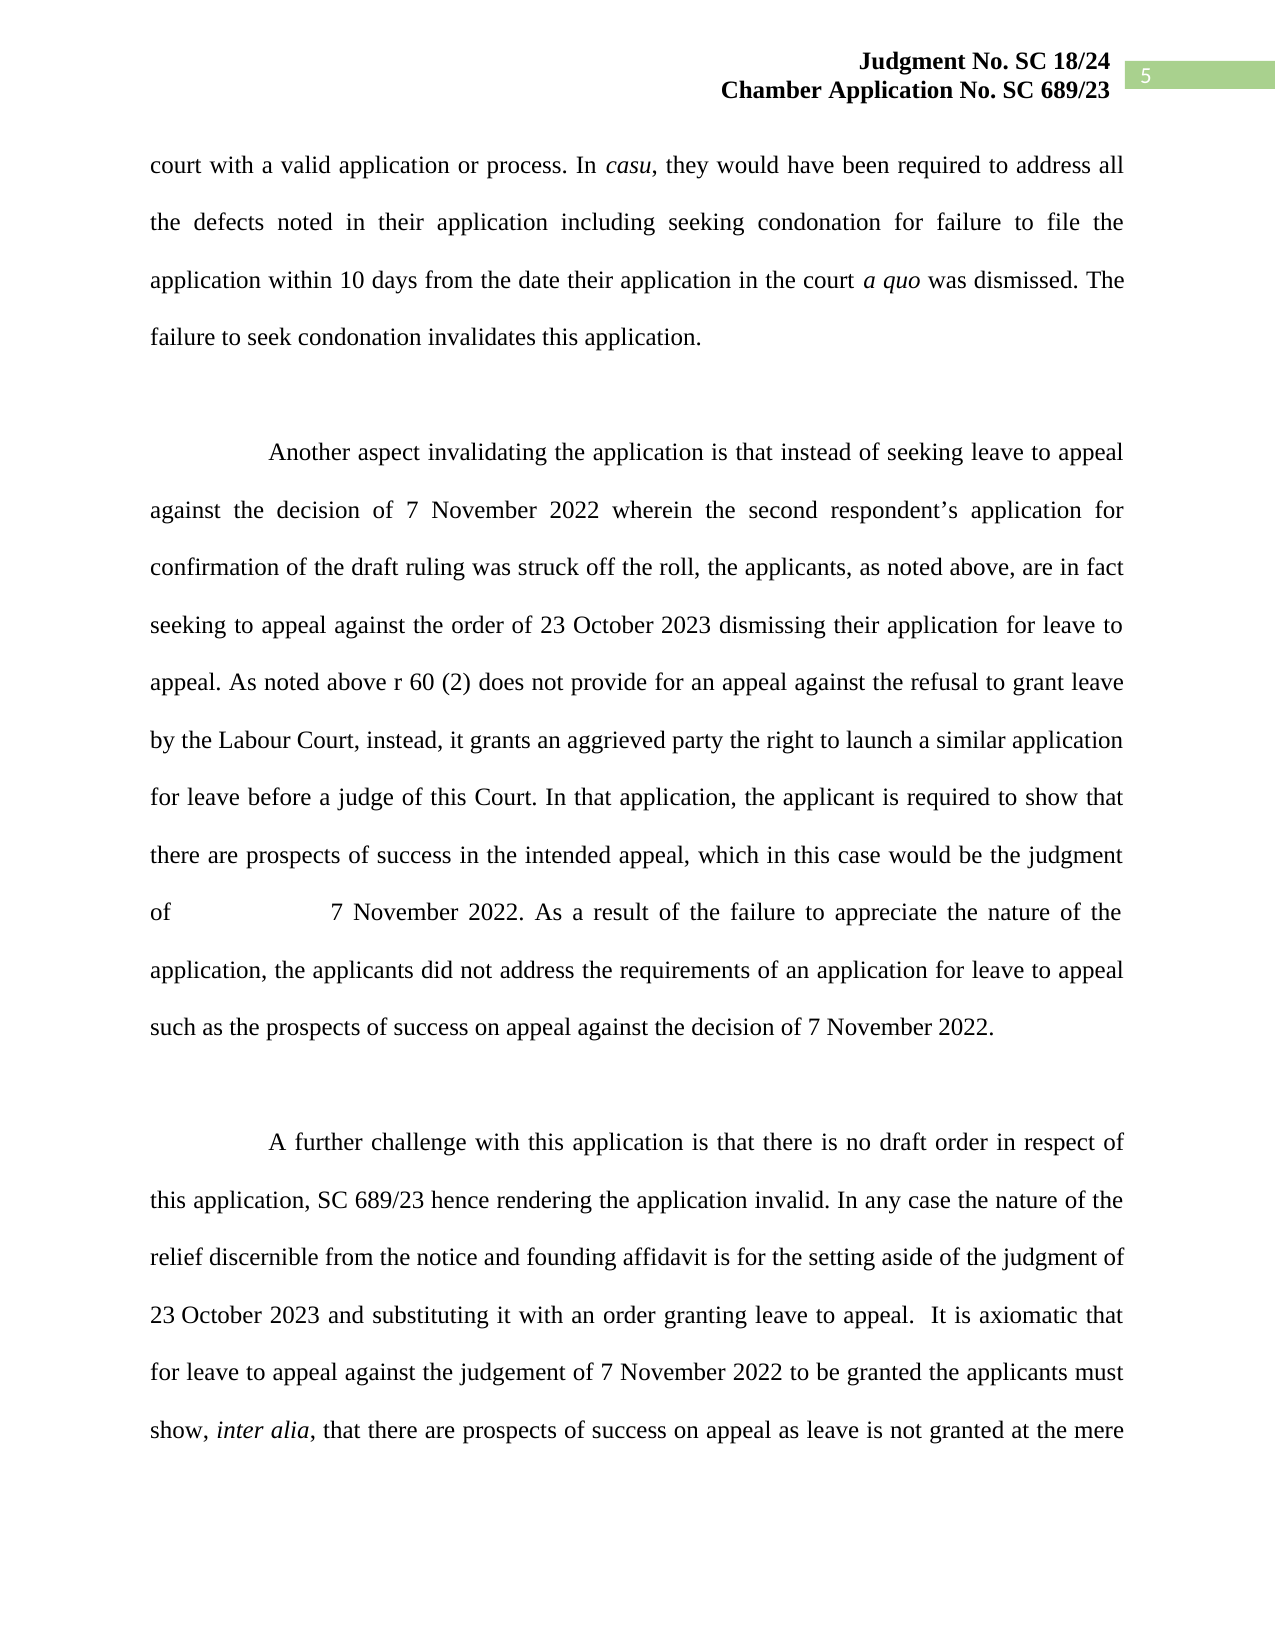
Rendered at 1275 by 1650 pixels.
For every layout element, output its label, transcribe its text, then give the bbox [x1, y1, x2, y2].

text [150, 1127, 1125, 1444]
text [150, 150, 1125, 351]
text Another aspect invalidating the application is that instead of seeking leave to appeal against the decision of 7 November 2022 wherein the second respondent’s application for confirmation of the draft ruling was struck off the roll, the applicants, as noted above, are in fact seeking to appeal against the order of 23 October 2023 dismissing their application for leave to appeal. As noted above r 60 (2) does not provide for an appeal against the refusal to grant leave by the Labour Court, instead, it grants an aggrieved party the right to launch a similar application for leave before a judge of this Court. In that application, the applicant is required to show that there are prospects of success in the intended appeal, which in this case would be the judgment of 7 November 2022. As a result of the failure to appreciate the nature of the application, the applicants did not address the requirements of an application for leave to appeal such as the prospects of success on appeal against the decision of 7 November 2022. [150, 437, 1125, 1041]
